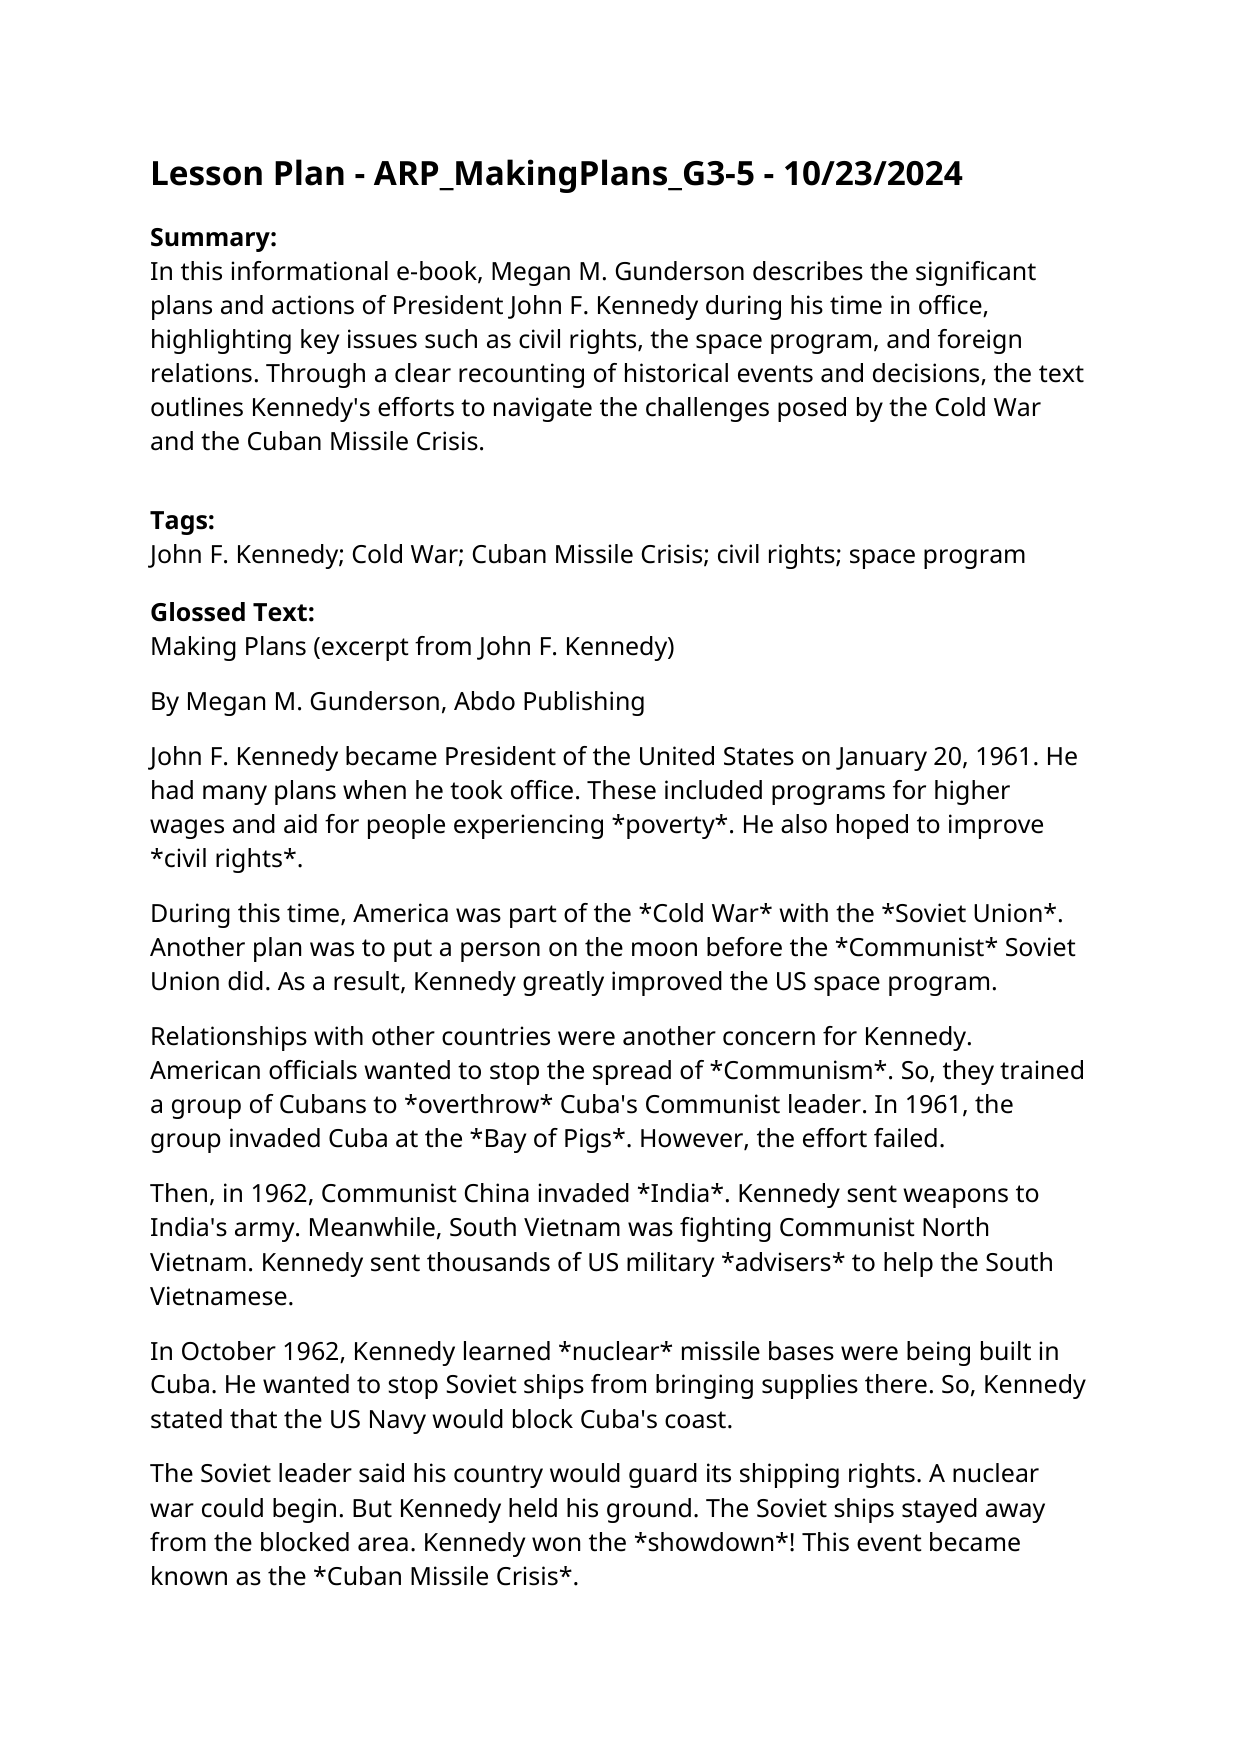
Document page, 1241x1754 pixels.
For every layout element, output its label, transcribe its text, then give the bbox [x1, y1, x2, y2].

text The Soviet leader said his country would guard its shipping rights. A nuclear war could begin. But Kennedy held his ground. The Soviet ships stayed away from the blocked area. Kennedy won the *showdown*! This event became known as the *Cuban Missile Crisis*. [150, 1456, 1090, 1592]
text John F. Kennedy; Cold War; Cuban Missile Crisis; civil rights; space program [150, 537, 1090, 571]
text Then, in 1962, Communist China invaded *India*. Kennedy sent weapons to India's army. Meanwhile, South Vietnam was fighting Communist North Vietnam. Kennedy sent thousands of US military *advisers* to help the South Vietnamese. [150, 1176, 1090, 1312]
text Glossed Text: [150, 595, 1090, 629]
text In this informational e-book, Megan M. Gunderson describes the significant plans and actions of President John F. Kennedy during his time in office, highlighting key issues such as civil rights, the space program, and foreign relations. Through a clear recounting of historical events and decisions, the text outlines Kennedy's efforts to navigate the challenges posed by the Cold War and the Cuban Missile Crisis. [150, 253, 1090, 458]
text In October 1962, Kennedy learned *nuclear* missile bases were being built in Cuba. He wanted to stop Soviet ships from bringing supplies there. So, Kennedy stated that the US Navy would block Cuba's coast. [150, 1333, 1090, 1435]
text Summary: [150, 219, 1090, 253]
text John F. Kennedy became President of the United States on January 20, 1961. He had many plans when he took office. These included programs for higher wages and aid for people experiencing *poverty*. He also hoped to improve *civil rights*. [150, 739, 1090, 875]
text Lesson Plan - ARP_MakingPlans_G3-5 - 10/23/2024 [150, 150, 1090, 195]
text Tags: [150, 503, 1090, 537]
text Relationships with other countries were another concern for Kennedy. American officials wanted to stop the spread of *Communism*. So, they trained a group of Cubans to *overthrow* Cuba's Communist leader. In 1961, the group invaded Cuba at the *Bay of Pigs*. However, the effort failed. [150, 1019, 1090, 1155]
text By Megan M. Gunderson, Abdo Publishing [150, 684, 1090, 718]
text Making Plans (excerpt from John F. Kennedy) [150, 629, 1090, 663]
text During this time, America was part of the *Cold War* with the *Soviet Union*. Another plan was to put a person on the moon before the *Communist* Soviet Union did. As a result, Kennedy greatly improved the US space program. [150, 896, 1090, 998]
